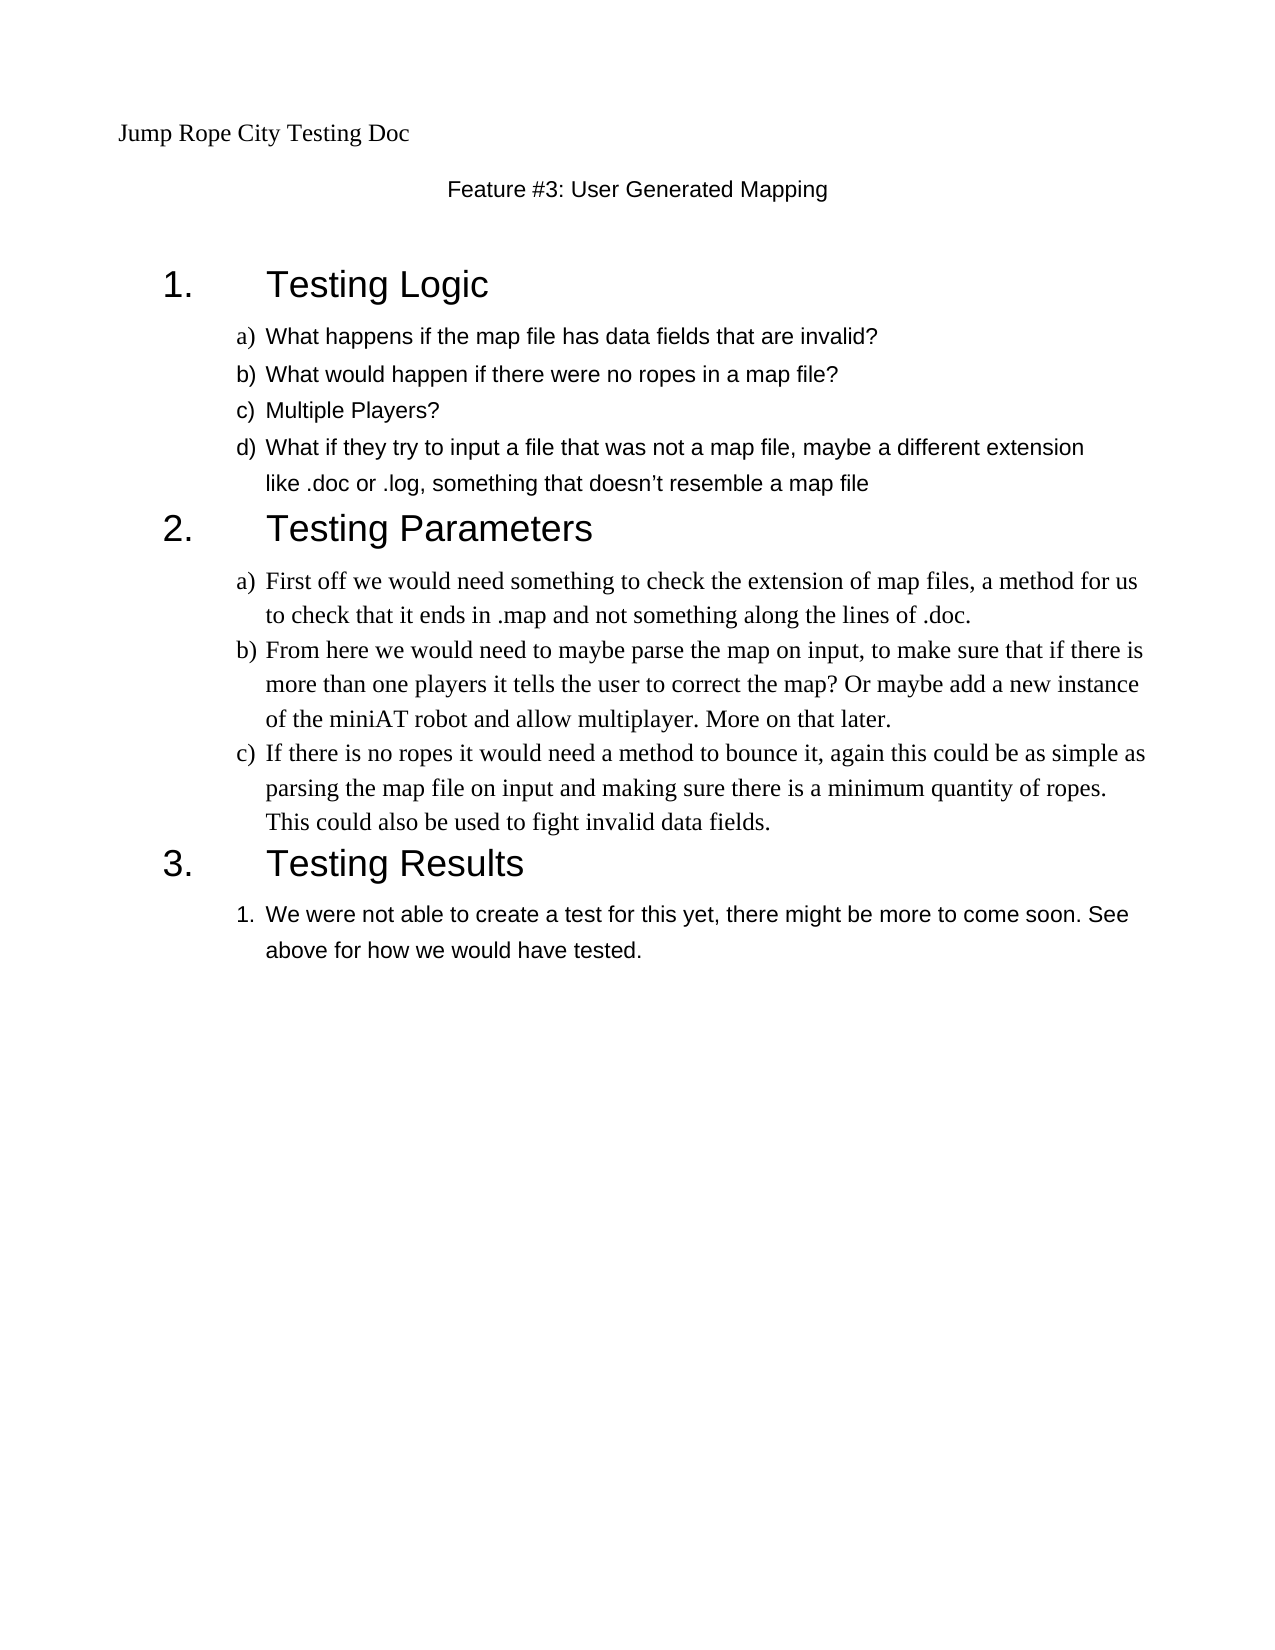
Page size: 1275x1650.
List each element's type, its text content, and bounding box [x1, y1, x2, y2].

list We were not able to create a test for this yet, there might be more to come soon. See above for how we would have tested. [236, 901, 1157, 964]
list If there is no ropes it would need a method to bounce it, again this could be as simple as parsing the map file on input and making sure there is a minimum quantity of ropes. This could also be used to fight invalid data fields. [236, 738, 1157, 836]
text Feature #3: User Generated Mapping [118, 176, 1157, 203]
list Testing Logic [162, 262, 1157, 305]
list What happens if the map file has data fields that are invalid? [236, 321, 1157, 350]
list First off we would need something to check the extension of map files, a method for us to check that it ends in .map and not something along the lines of .doc. [236, 566, 1157, 629]
list What would happen if there were no ropes in a map file? [236, 361, 1157, 387]
list Multiple Players? [236, 397, 1157, 423]
list From here we would need to maybe parse the map on input, to make sure that if there is more than one players it tells the user to correct the map? Or maybe add a new instance of the miniAT robot and allow multiplayer. More on that later. [236, 635, 1157, 732]
list Testing Results [162, 842, 1157, 885]
list What if they try to input a file that was not a map file, maybe a different extension like .doc or .log, something that doesn’t resemble a map file [236, 433, 1157, 496]
list Testing Parameters [162, 506, 1157, 549]
